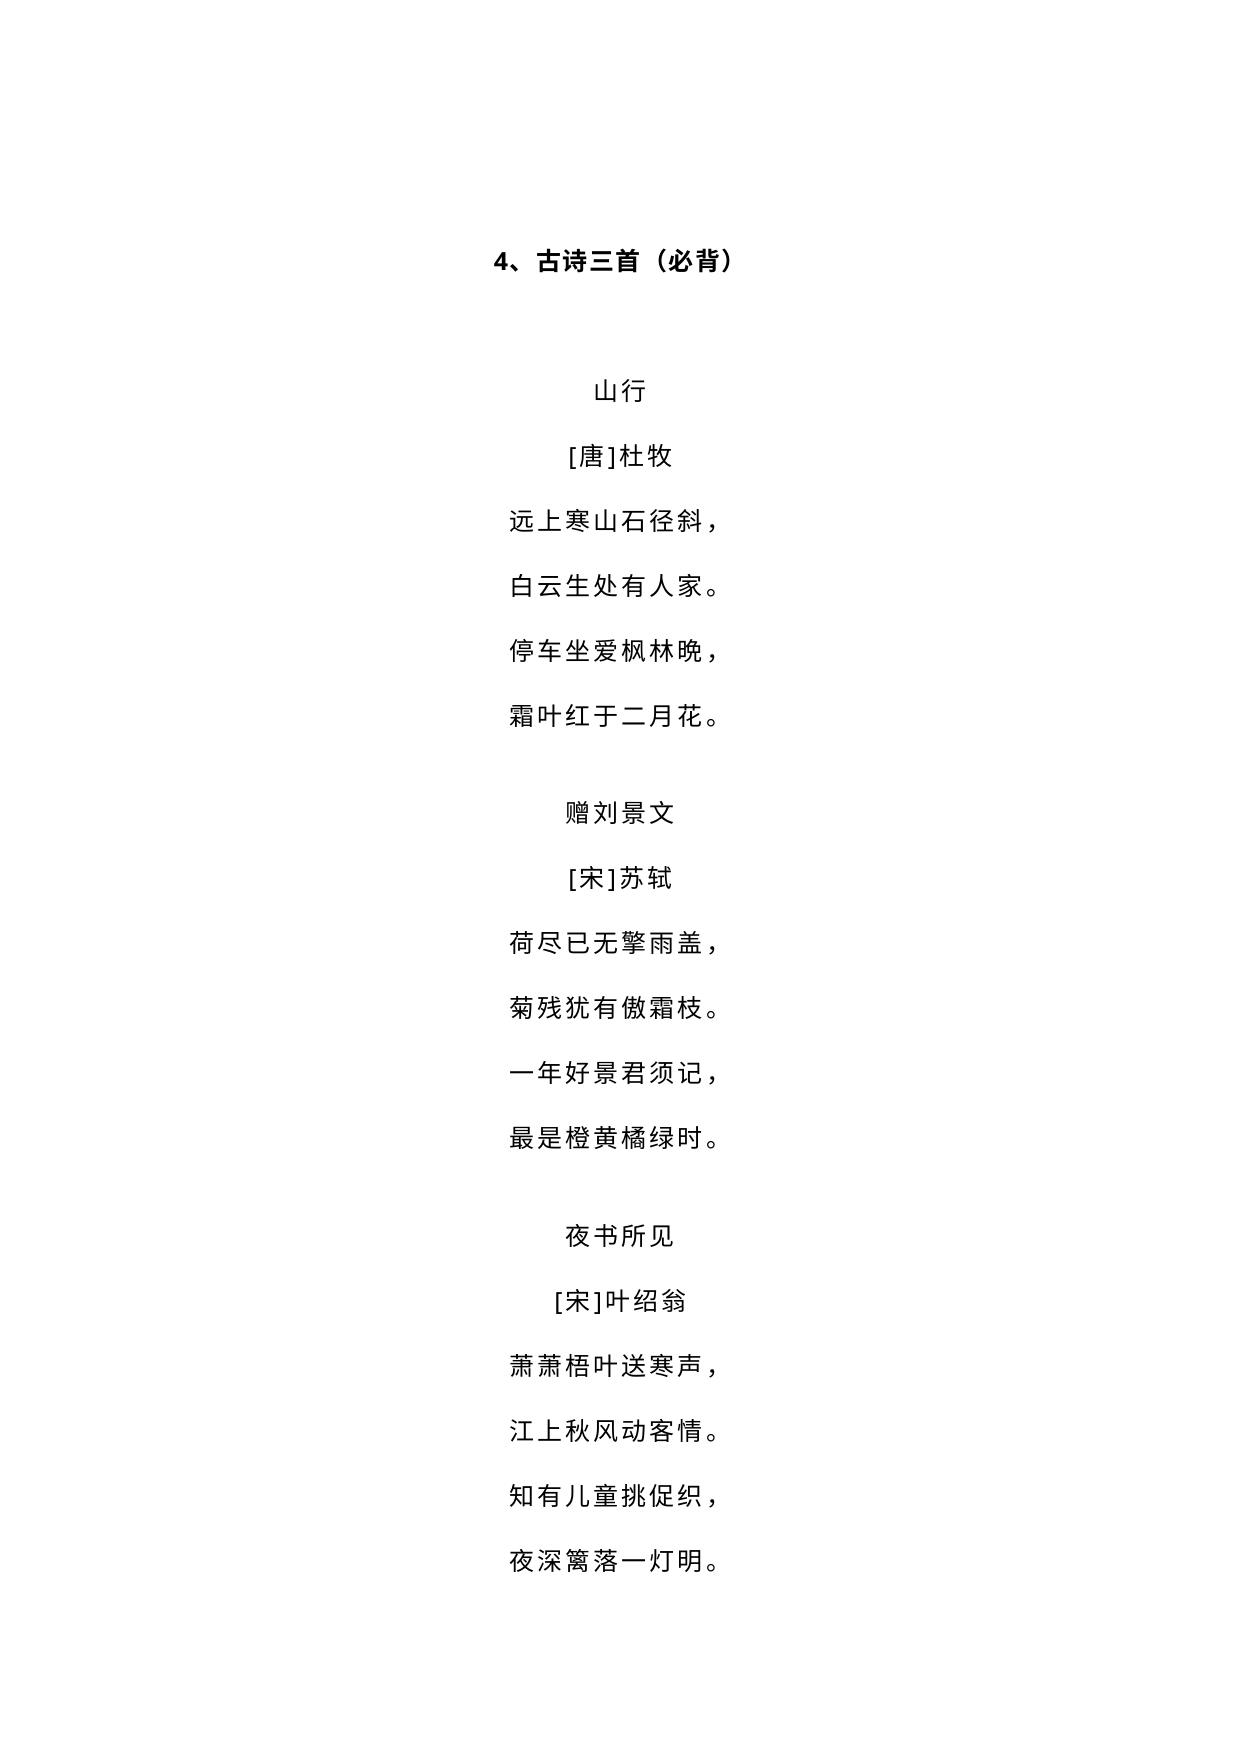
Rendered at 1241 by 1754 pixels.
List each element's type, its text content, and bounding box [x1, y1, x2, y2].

text 一年好景君须记， [200, 1039, 1040, 1104]
text 最是橙黄橘绿时。 [200, 1104, 1040, 1169]
text 赠刘景文 [200, 779, 1040, 844]
text [唐]杜牧 [200, 422, 1040, 487]
text 停车坐爱枫林晩， [200, 617, 1040, 682]
text [宋]苏轼 [200, 844, 1040, 909]
text 白云生处有人家。 [200, 552, 1040, 617]
text 夜书所见 [200, 1202, 1040, 1267]
text 知有儿童挑促织， [200, 1462, 1040, 1527]
text 霜叶红于二月花。 [200, 682, 1040, 747]
text [宋]叶绍翁 [200, 1267, 1040, 1332]
text 江上秋风动客情。 [200, 1397, 1040, 1462]
text 远上寒山石径斜， [200, 487, 1040, 552]
text 菊残犹有傲霜枝。 [200, 974, 1040, 1039]
text 荷尽已无擎雨盖， [200, 909, 1040, 974]
text 山行 [200, 357, 1040, 422]
text 夜深篱落一灯明。 [200, 1527, 1040, 1592]
text 萧萧梧叶送寒声， [200, 1332, 1040, 1397]
text 4、古诗三首（必背） [200, 227, 1040, 292]
